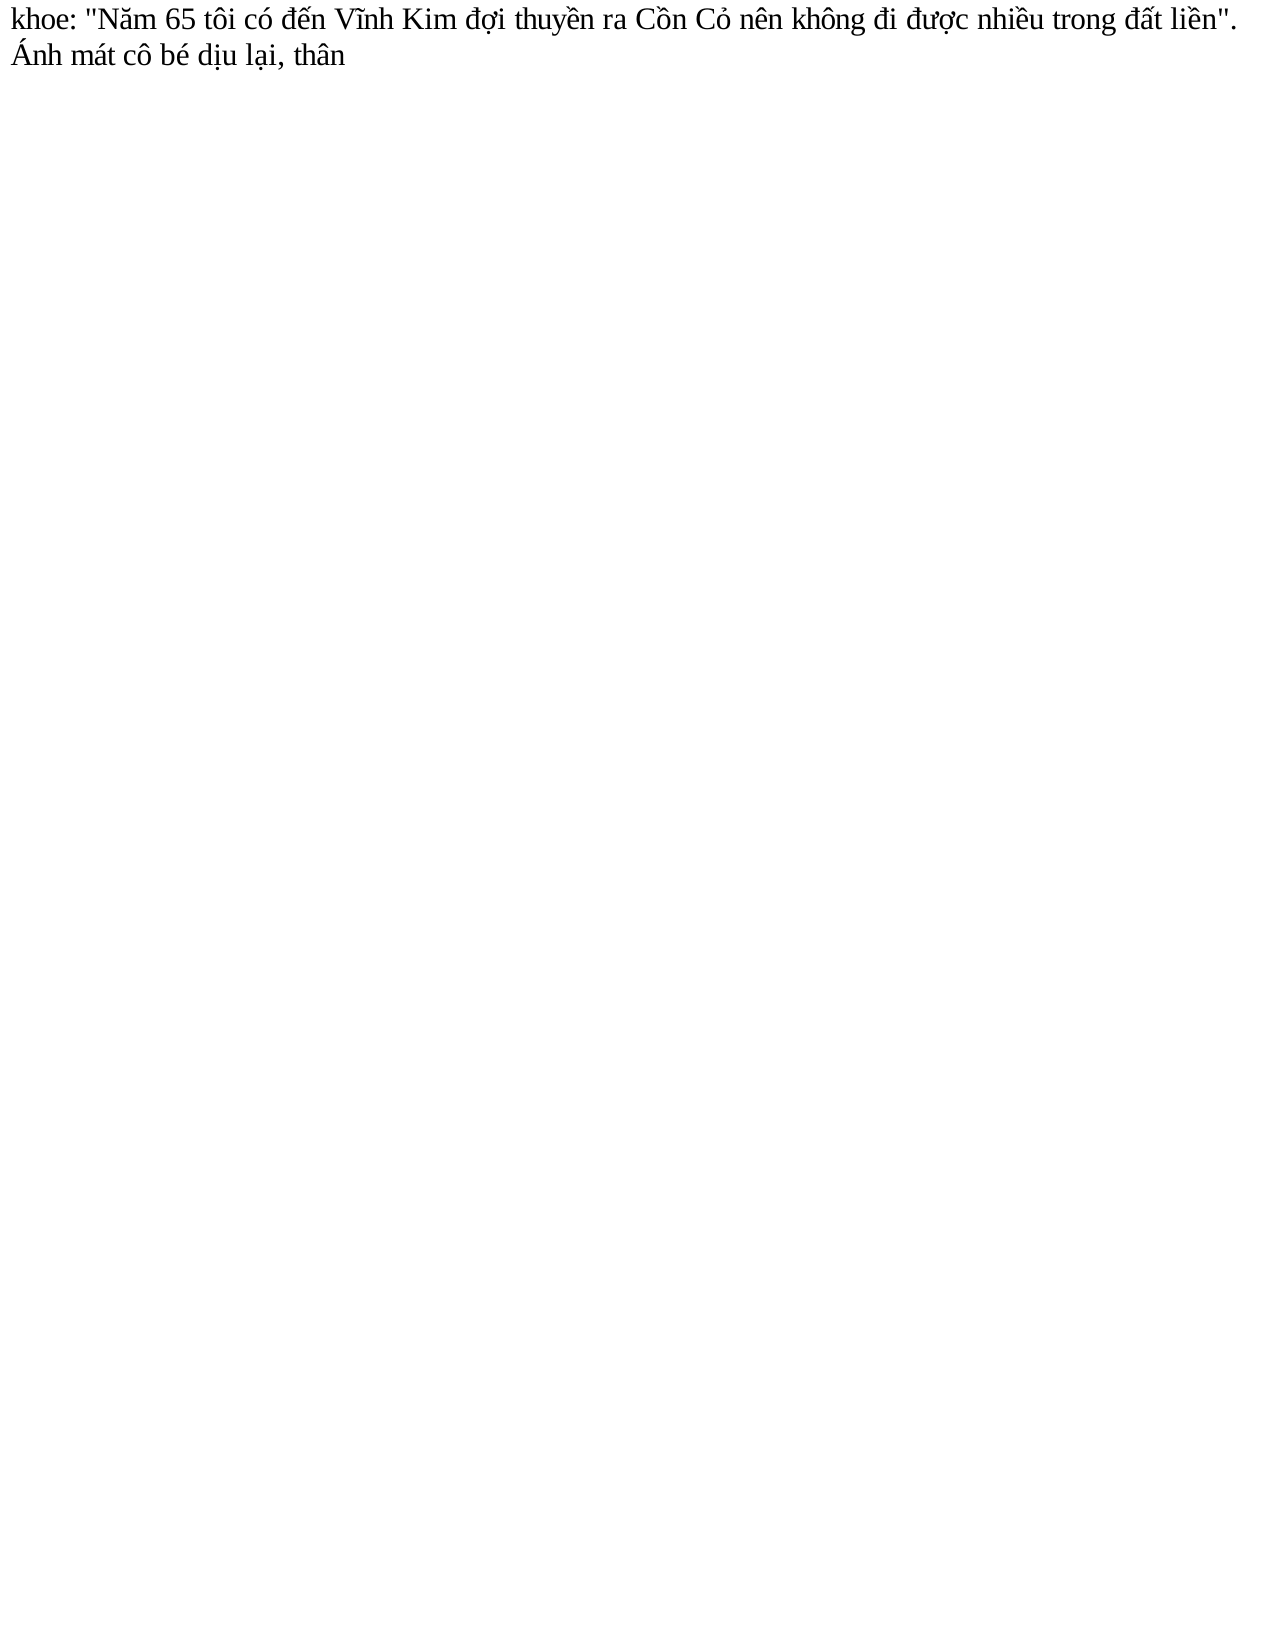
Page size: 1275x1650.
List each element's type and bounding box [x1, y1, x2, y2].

text [10, 0, 1263, 72]
